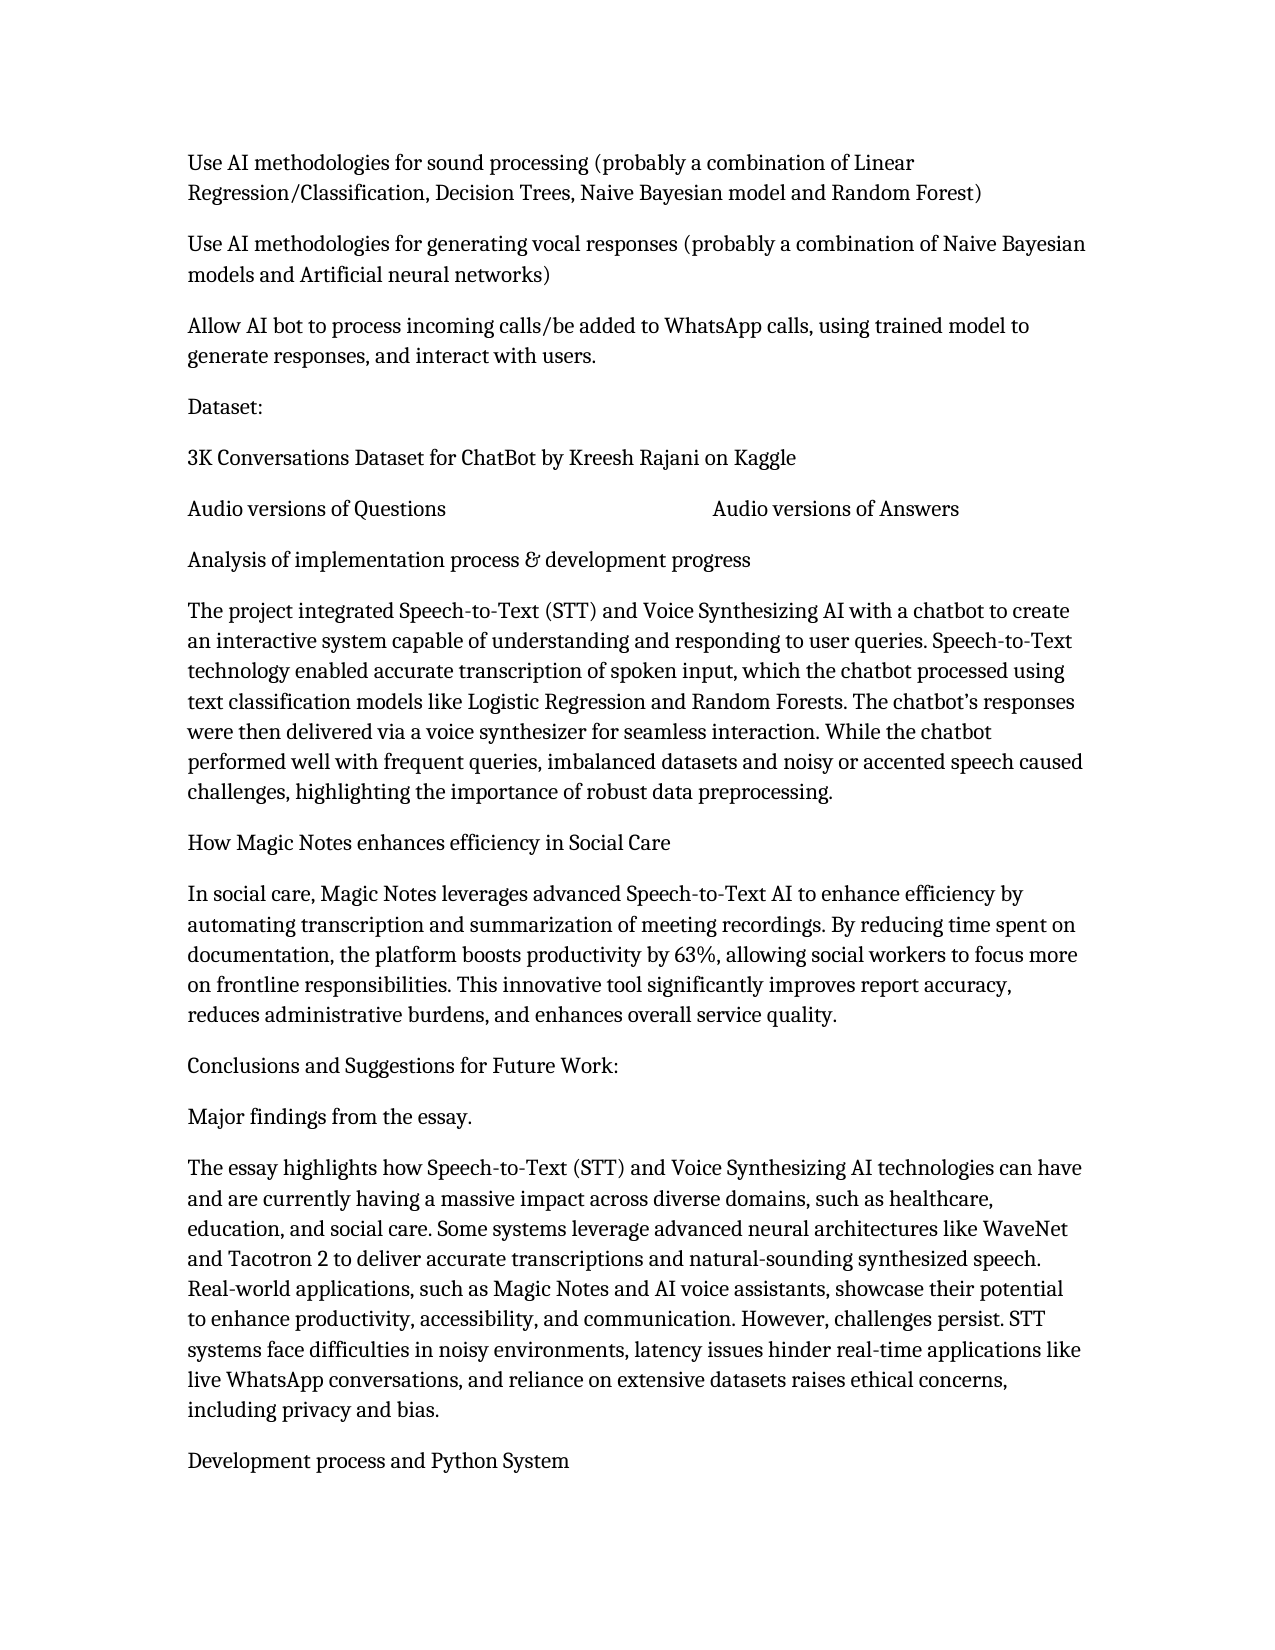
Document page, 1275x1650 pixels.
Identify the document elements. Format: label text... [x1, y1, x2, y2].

text Dataset: [187, 394, 1087, 420]
text Conclusions and Suggestions for Future Work: [187, 1053, 1087, 1079]
text 3K Conversations Dataset for ChatBot by Kreesh Rajani on Kaggle [187, 445, 1087, 471]
text The essay highlights how Speech-to-Text (STT) and Voice Synthesizing AI technologies can have and are currently having a massive impact across diverse domains, such as healthcare, education, and social care. Some systems leverage advanced neural architectures like WaveNet and Tacotron 2 to deliver accurate transcriptions and natural-sounding synthesized speech. Real-world applications, such as Magic Notes and AI voice assistants, showcase their potential to enhance productivity, accessibility, and communication. However, challenges persist. STT systems face difficulties in noisy environments, latency issues hinder real-time applications like live WhatsApp conversations, and reliance on extensive datasets raises ethical concerns, including privacy and bias. [187, 1155, 1087, 1423]
text Major findings from the essay. [187, 1104, 1087, 1131]
text How Magic Notes enhances efficiency in Social Care [187, 830, 1087, 857]
text Development process and Python System [187, 1448, 1087, 1474]
text Allow AI bot to process incoming calls/be added to WhatsApp calls, using trained model to generate responses, and interact with users. [187, 312, 1087, 369]
text Analysis of implementation process & development progress [187, 547, 1087, 573]
text In social care, Magic Notes leverages advanced Speech-to-Text AI to enhance efficiency by automating transcription and summarization of meeting recordings. By reducing time spent on documentation, the platform boosts productivity by 63%, allowing social workers to focus more on frontline responsibilities. This innovative tool significantly improves report accuracy, reduces administrative burdens, and enhances overall service quality. [187, 881, 1087, 1028]
text Audio versions of Questions Audio versions of Answers [187, 496, 1087, 522]
text Use AI methodologies for sound processing (probably a combination of Linear Regression/Classification, Decision Trees, Naive Bayesian model and Random Forest) [187, 150, 1087, 207]
text The project integrated Speech-to-Text (STT) and Voice Synthesizing AI with a chatbot to create an interactive system capable of understanding and responding to user queries. Speech-to-Text technology enabled accurate transcription of spoken input, which the chatbot processed using text classification models like Logistic Regression and Random Forests. The chatbot’s responses were then delivered via a voice synthesizer for seamless interaction. While the chatbot performed well with frequent queries, imbalanced datasets and noisy or accented speech caused challenges, highlighting the importance of robust data preprocessing. [187, 598, 1087, 806]
text Use AI methodologies for generating vocal responses (probably a combination of Naive Bayesian models and Artificial neural networks) [187, 231, 1087, 288]
